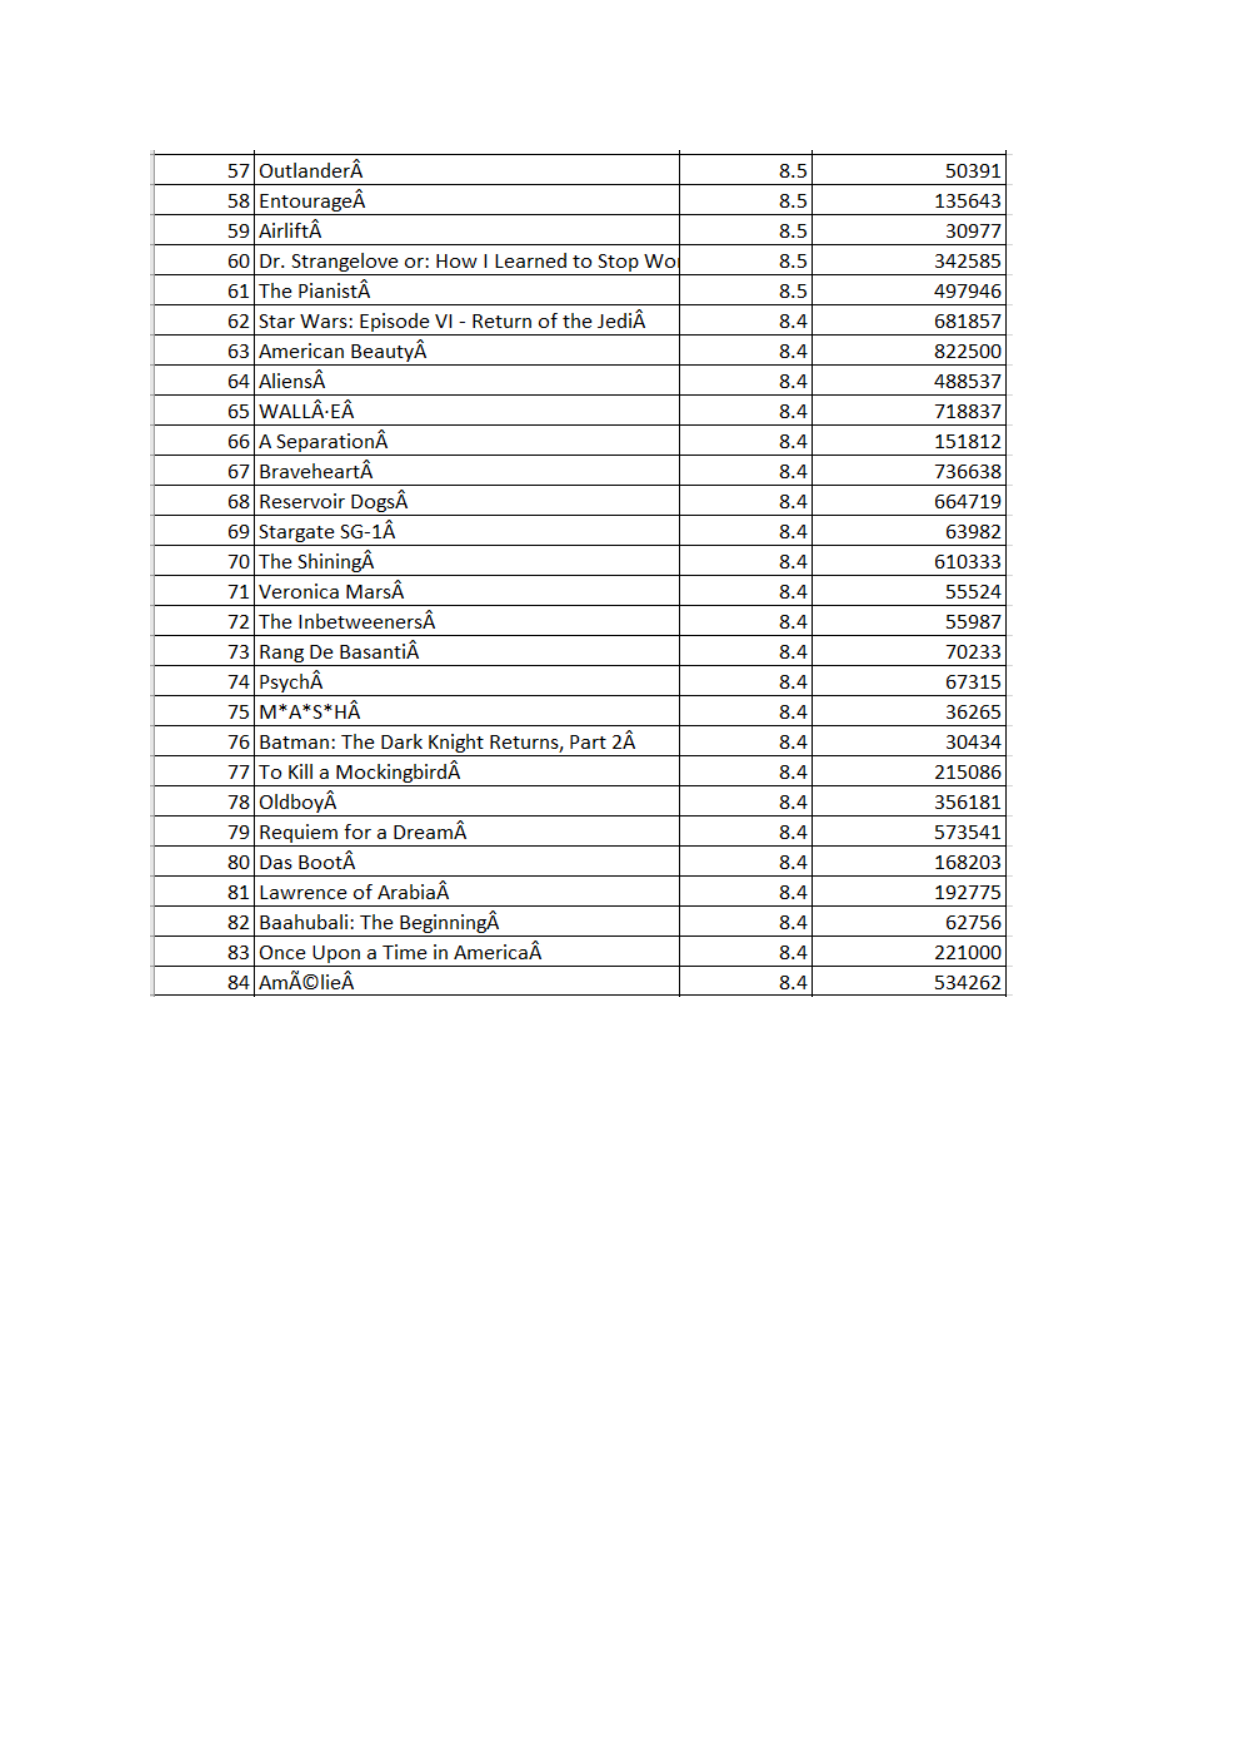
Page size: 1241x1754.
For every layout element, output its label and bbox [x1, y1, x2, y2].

picture [150, 150, 1013, 997]
